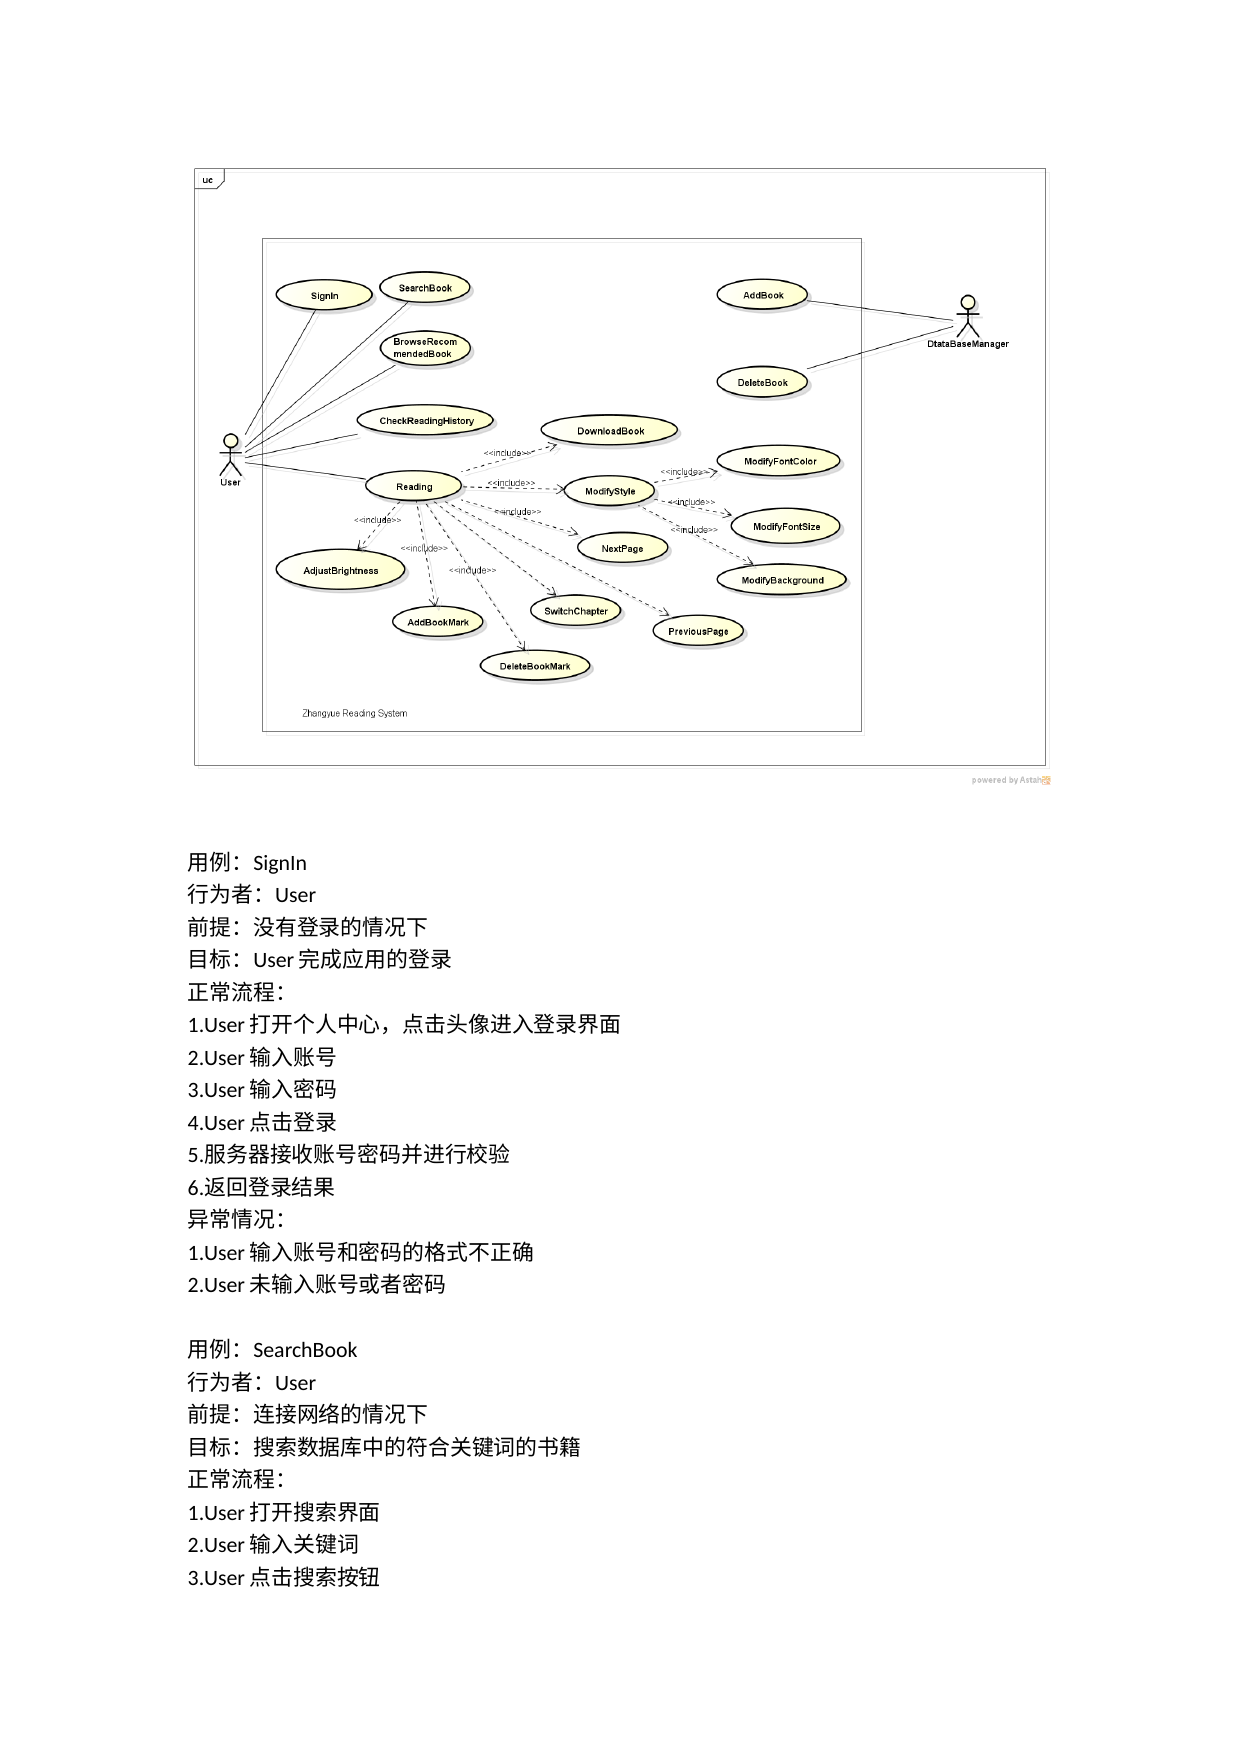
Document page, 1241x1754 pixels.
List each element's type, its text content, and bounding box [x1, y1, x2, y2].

text 3.User输入密码 [187, 1072, 1053, 1104]
text 5.服务器接收账号密码并进行校验 [187, 1137, 1053, 1169]
text 行为者：User [187, 877, 1053, 909]
text 前提：没有登录的情况下 [187, 909, 1053, 942]
text 1.User打开搜索界面 [187, 1494, 1053, 1527]
text 2.User输入账号 [187, 1039, 1053, 1072]
text 前提：连接网络的情况下 [187, 1397, 1053, 1429]
text 2.User未输入账号或者密码 [187, 1267, 1053, 1299]
text 3.User点击搜索按钮 [187, 1559, 1053, 1592]
text 1.User打开个人中心，点击头像进入登录界面 [187, 1007, 1053, 1039]
text 行为者：User [187, 1364, 1053, 1397]
text 正常流程： [187, 1462, 1053, 1494]
text 用例：SearchBook [187, 1332, 1053, 1364]
text 6.返回登录结果 [187, 1169, 1053, 1202]
text 正常流程： [187, 974, 1053, 1007]
picture [187, 162, 1053, 787]
text 目标：搜索数据库中的符合关键词的书籍 [187, 1429, 1053, 1462]
text 目标：User完成应用的登录 [187, 942, 1053, 974]
text 2.User输入关键词 [187, 1527, 1053, 1559]
text 4.User点击登录 [187, 1104, 1053, 1137]
text 用例：SignIn [187, 844, 1053, 877]
text 1.User输入账号和密码的格式不正确 [187, 1234, 1053, 1267]
text 异常情况： [187, 1202, 1053, 1234]
